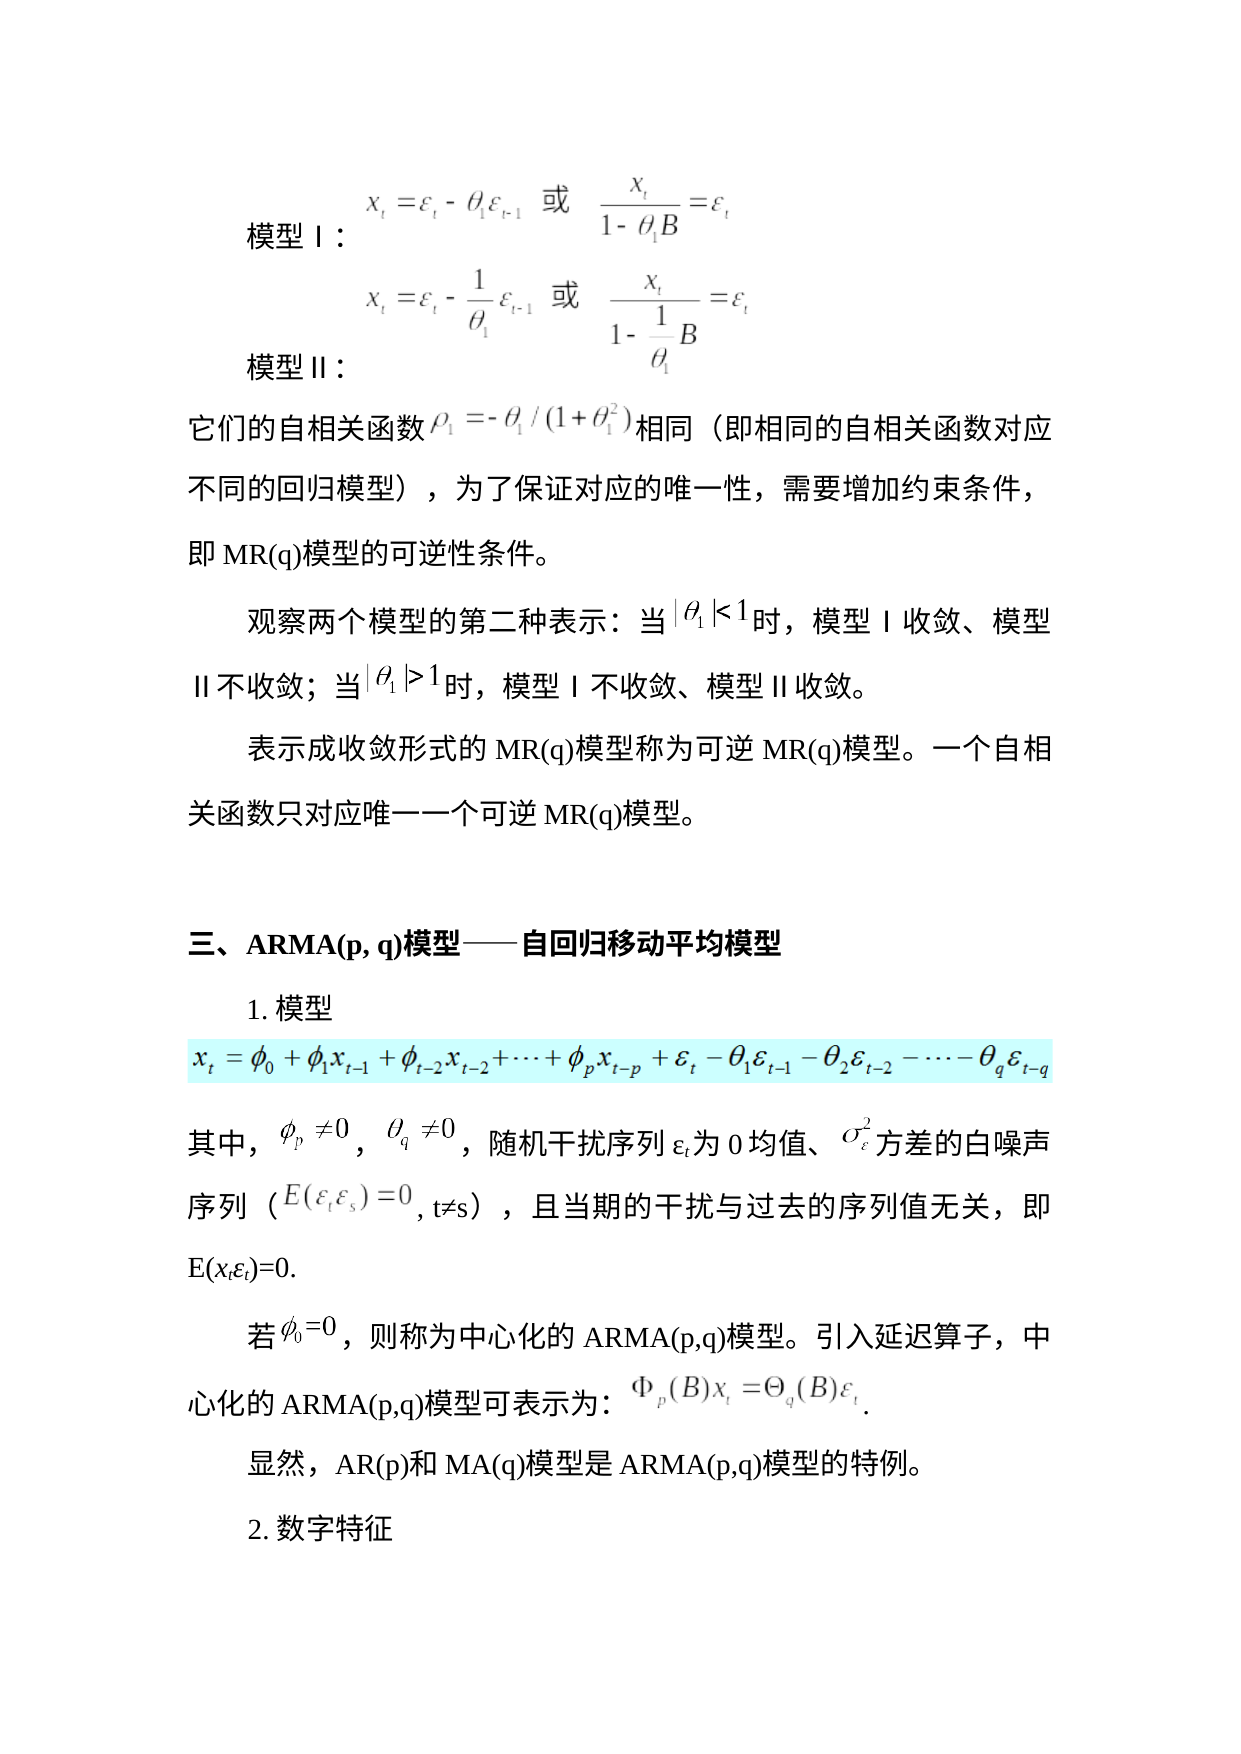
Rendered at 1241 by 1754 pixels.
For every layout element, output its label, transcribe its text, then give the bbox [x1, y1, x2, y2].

text 1. 模型 [187, 974, 1053, 1039]
text 显然，AR(p)和MA(q)模型是ARMA(p,q)模型的特例。 [187, 1429, 1053, 1494]
text 2. 数字特征 [187, 1494, 1053, 1559]
text 表示成收敛形式的MR(q)模型称为可逆MR(q)模型。一个自相关函数只对应唯一一个可逆MR(q)模型。 [187, 714, 1053, 844]
text 模型Ⅱ： [187, 259, 1053, 389]
text 三、ARMA(p, q)模型——自回归移动平均模型 [187, 909, 1053, 974]
picture [187, 1039, 1053, 1083]
text 其中，，，随机干扰序列εt为0均值、方差的白噪声序列（, t≠s），且当期的干扰与过去的序列值无关，即E(xtεt)=0. [187, 1104, 1053, 1299]
text 它们的自相关函数相同（即相同的自相关函数对应不同的回归模型），为了保证对应的唯一性，需要增加约束条件，即MR(q)模型的可逆性条件。 [187, 389, 1053, 584]
text 模型Ⅰ： [187, 162, 1053, 259]
text 观察两个模型的第二种表示：当时，模型Ⅰ收敛、模型Ⅱ不收敛；当时，模型Ⅰ不收敛、模型Ⅱ收敛。 [187, 584, 1053, 714]
text 若，则称为中心化的ARMA(p,q)模型。引入延迟算子，中心化的ARMA(p,q)模型可表示为：. [187, 1299, 1053, 1429]
